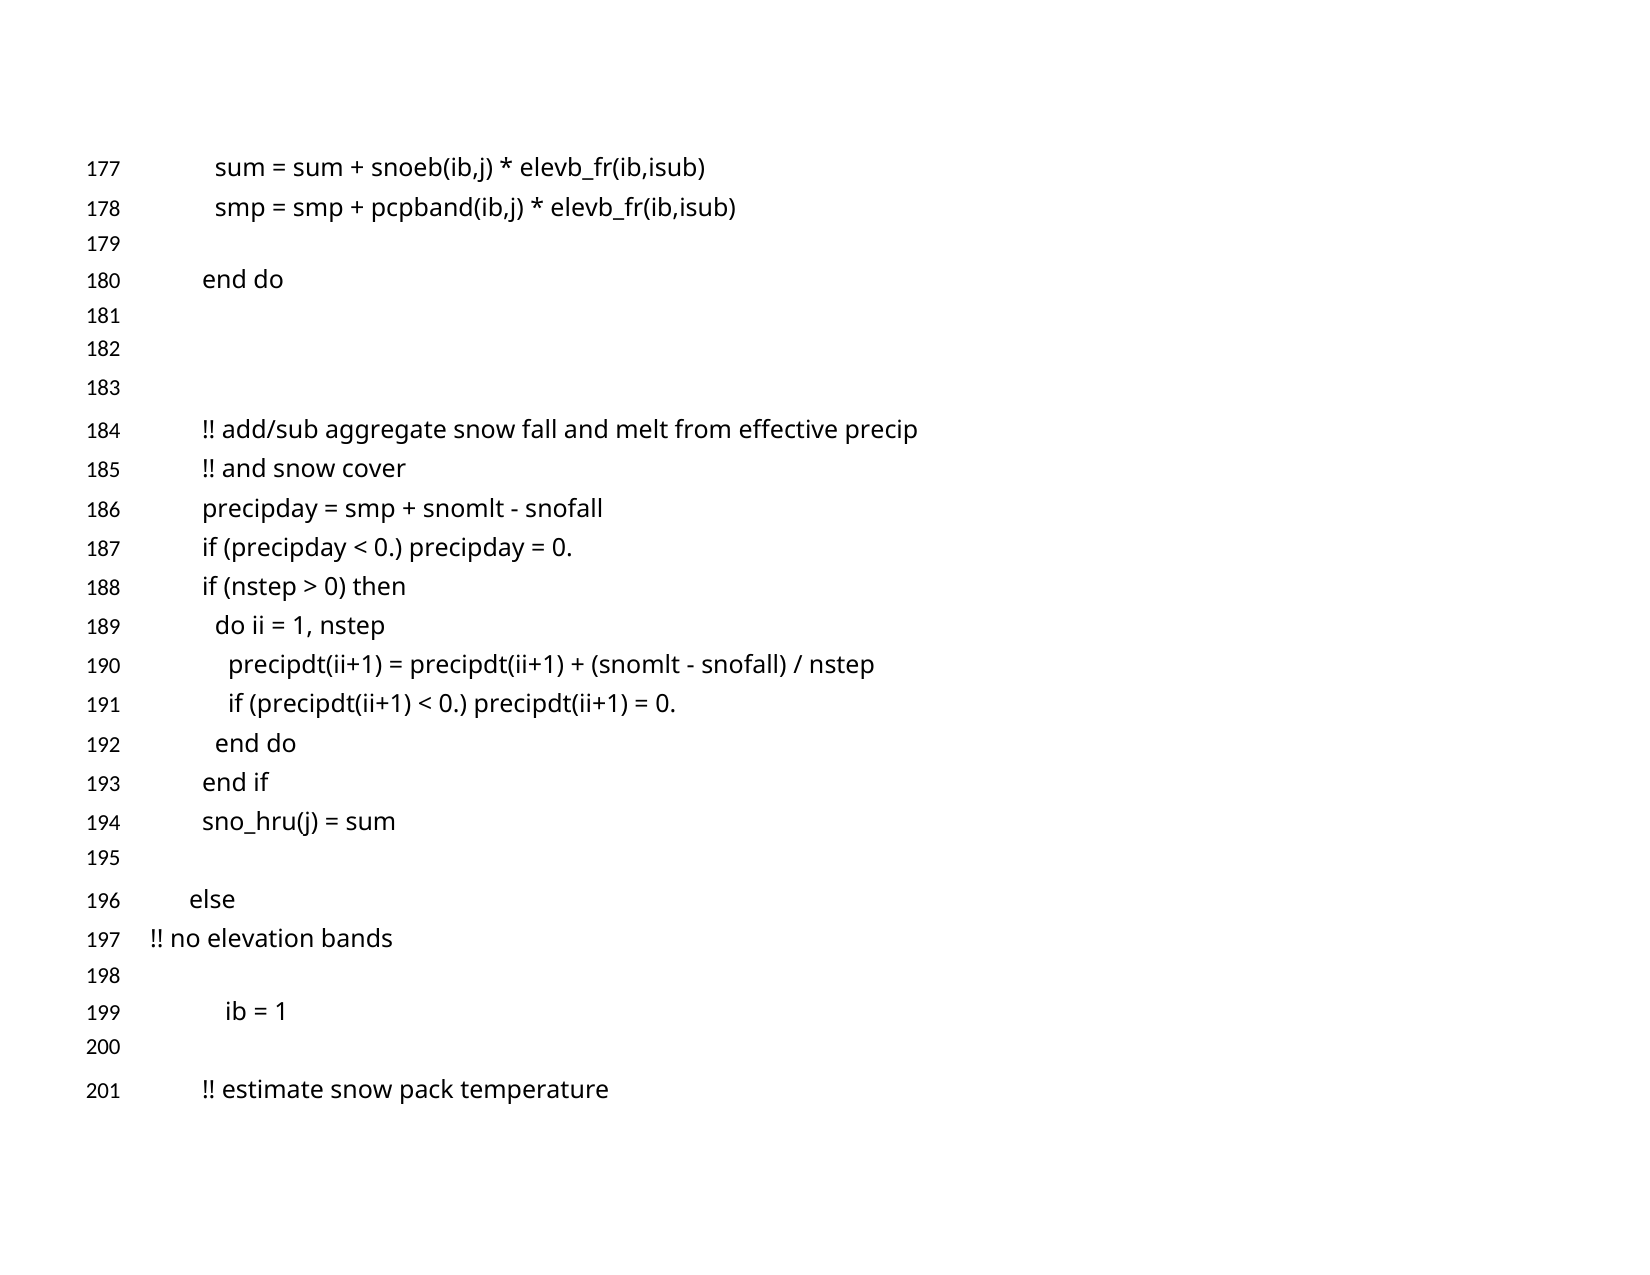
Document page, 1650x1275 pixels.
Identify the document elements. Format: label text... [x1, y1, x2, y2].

text precipday = smp + snomlt - snofall [150, 490, 1500, 524]
text end do [150, 261, 1500, 295]
text end do [150, 725, 1500, 759]
text ib = 1 [150, 993, 1500, 1027]
text end if [150, 764, 1500, 798]
text if (precipdt(ii+1) < 0.) precipdt(ii+1) = 0. [150, 686, 1500, 720]
text precipdt(ii+1) = precipdt(ii+1) + (snomlt - snofall) / nstep [150, 647, 1500, 681]
text !! estimate snow pack temperature [150, 1072, 1500, 1106]
text else [150, 882, 1500, 916]
text !! and snow cover [150, 451, 1500, 485]
text !! no elevation bands [150, 921, 1500, 955]
text sno_hru(j) = sum [150, 803, 1500, 838]
text !! add/sub aggregate snow fall and melt from effective precip [150, 412, 1500, 446]
text do ii = 1, nstep [150, 608, 1500, 642]
text if (nstep > 0) then [150, 568, 1500, 603]
text if (precipday < 0.) precipday = 0. [150, 529, 1500, 563]
text smp = smp + pcpband(ib,j) * elevb_fr(ib,isub) [150, 189, 1500, 223]
text sum = sum + snoeb(ib,j) * elevb_fr(ib,isub) [150, 150, 1500, 184]
